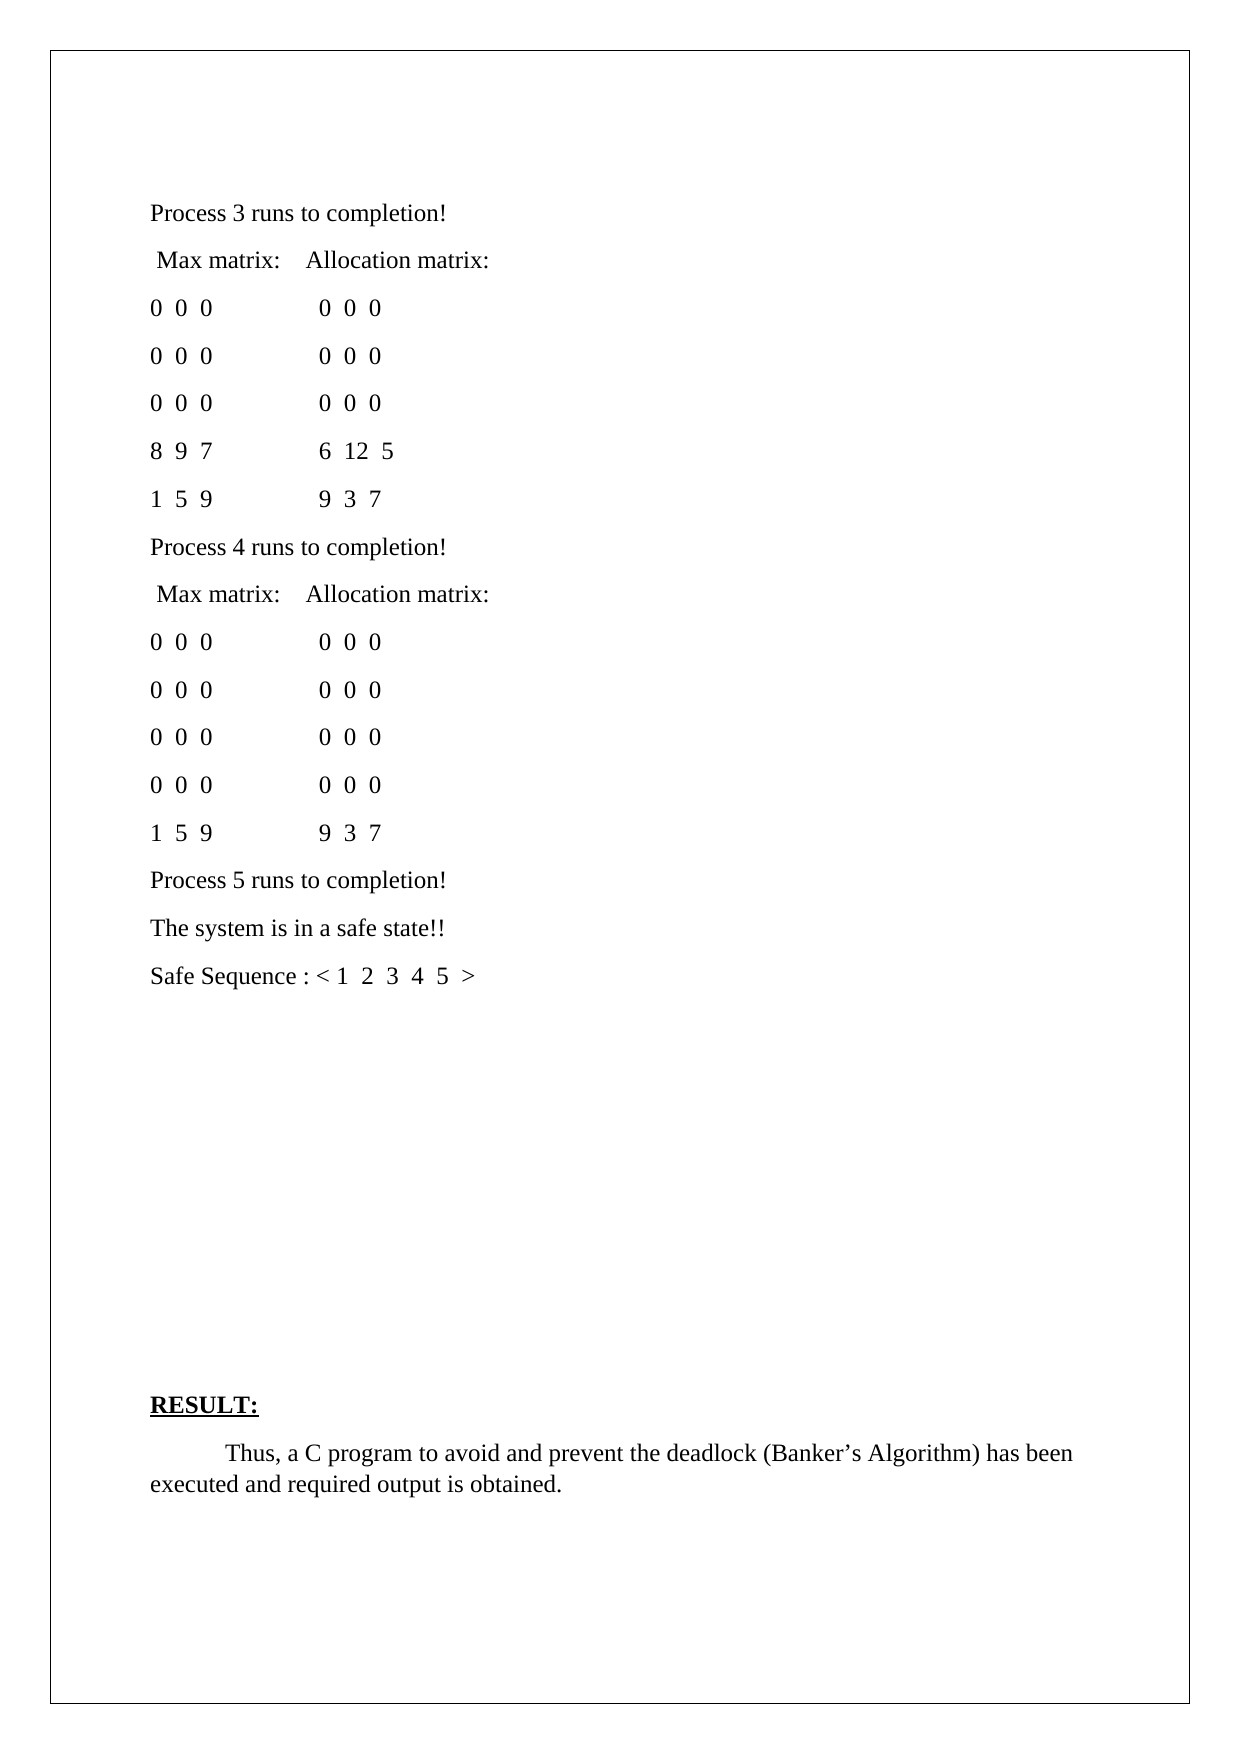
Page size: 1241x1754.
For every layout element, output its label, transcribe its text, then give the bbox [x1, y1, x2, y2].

text 1 5 9 9 3 7 [150, 818, 1090, 847]
text 0 0 0 0 0 0 [150, 675, 1090, 703]
text Process 4 runs to completion! [150, 532, 1090, 560]
text Max matrix: Allocation matrix: [150, 245, 1090, 274]
text 0 0 0 0 0 0 [150, 341, 1090, 369]
text 0 0 0 0 0 0 [150, 770, 1090, 799]
text Thus, a C program to avoid and prevent the deadlock (Banker’s Algorithm) has been executed and required output is obtained. [150, 1438, 1090, 1498]
text 8 9 7 6 12 5 [150, 436, 1090, 465]
text 1 5 9 9 3 7 [150, 484, 1090, 513]
text RESULT: [150, 1390, 1090, 1419]
text 0 0 0 0 0 0 [150, 388, 1090, 417]
text The system is in a safe state!! [150, 913, 1090, 942]
text Max matrix: Allocation matrix: [150, 579, 1090, 608]
text Process 3 runs to completion! [150, 198, 1090, 226]
text 0 0 0 0 0 0 [150, 293, 1090, 322]
text Process 5 runs to completion! [150, 866, 1090, 894]
text 0 0 0 0 0 0 [150, 722, 1090, 751]
text 0 0 0 0 0 0 [150, 627, 1090, 656]
text Safe Sequence : < 1 2 3 4 5 > [150, 961, 1090, 990]
